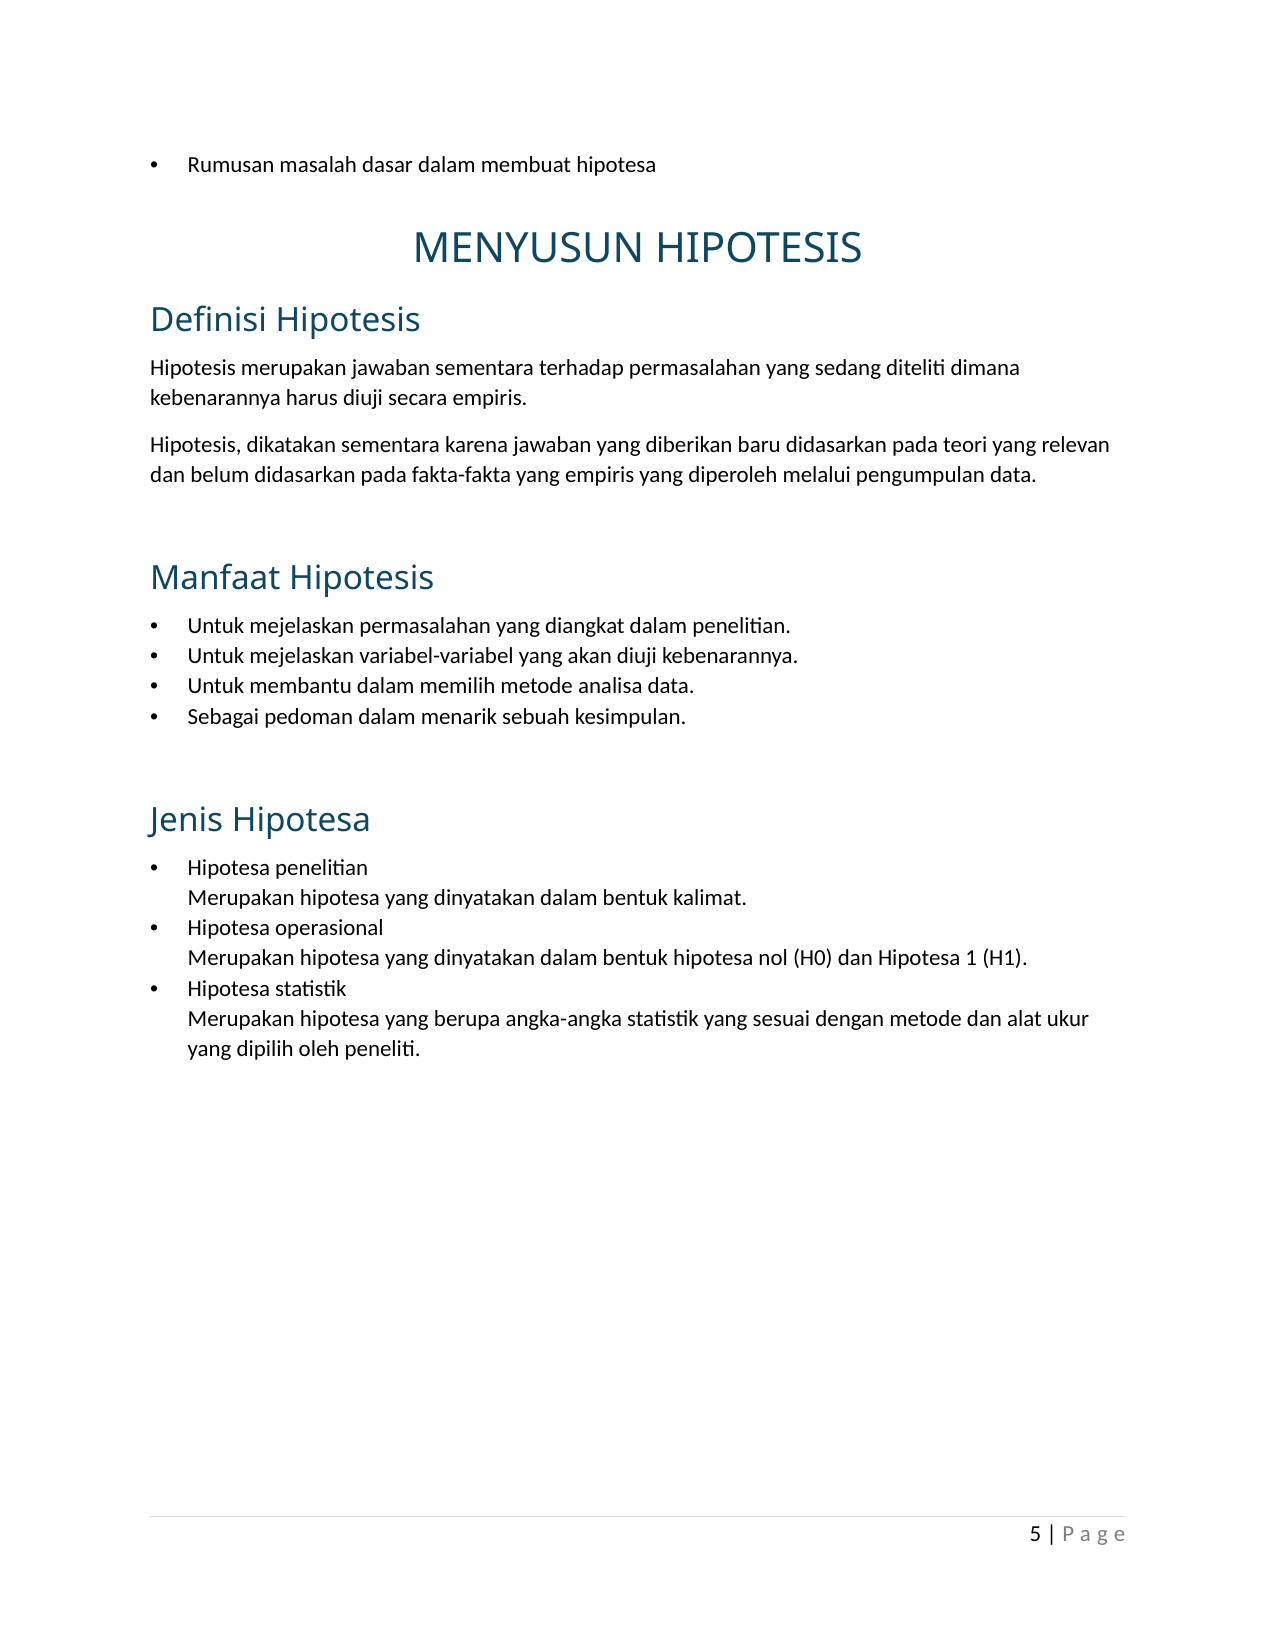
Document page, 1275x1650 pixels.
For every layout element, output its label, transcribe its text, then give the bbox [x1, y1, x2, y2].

list Hipotesa statistik [150, 974, 1125, 1002]
list Rumusan masalah dasar dalam membuat hipotesa [150, 150, 1125, 178]
text Hipotesis merupakan jawaban sementara terhadap permasalahan yang sedang diteliti dimana kebenarannya harus diuji secara empiris. [150, 353, 1125, 411]
subtitle MENYUSUN HIPOTESIS [150, 218, 1125, 274]
list Merupakan hipotesa yang dinyatakan dalam bentuk hipotesa nol (H0) dan Hipotesa 1 (H1). [187, 943, 1125, 972]
list Hipotesa penelitian [150, 853, 1125, 881]
list Merupakan hipotesa yang dinyatakan dalam bentuk kalimat. [187, 883, 1125, 911]
list Hipotesa operasional [150, 913, 1125, 941]
list Merupakan hipotesa yang berupa angka-angka statistik yang sesuai dengan metode dan alat ukur yang dipilih oleh peneliti. [187, 1004, 1125, 1062]
text Hipotesis, dikatakan sementara karena jawaban yang diberikan baru didasarkan pada teori yang relevan dan belum didasarkan pada fakta-fakta yang empiris yang diperoleh melalui pengumpulan data. [150, 430, 1125, 488]
list Untuk mejelaskan variabel-variabel yang akan diuji kebenarannya. [150, 641, 1125, 669]
list Untuk membantu dalam memilih metode analisa data. [150, 672, 1125, 700]
list Untuk mejelaskan permasalahan yang diangkat dalam penelitian. [150, 611, 1125, 639]
subtitle Jenis Hipotesa [150, 796, 1125, 841]
subtitle Definisi Hipotesis [150, 296, 1125, 341]
subtitle Manfaat Hipotesis [150, 554, 1125, 599]
list Sebagai pedoman dalam menarik sebuah kesimpulan. [150, 702, 1125, 730]
